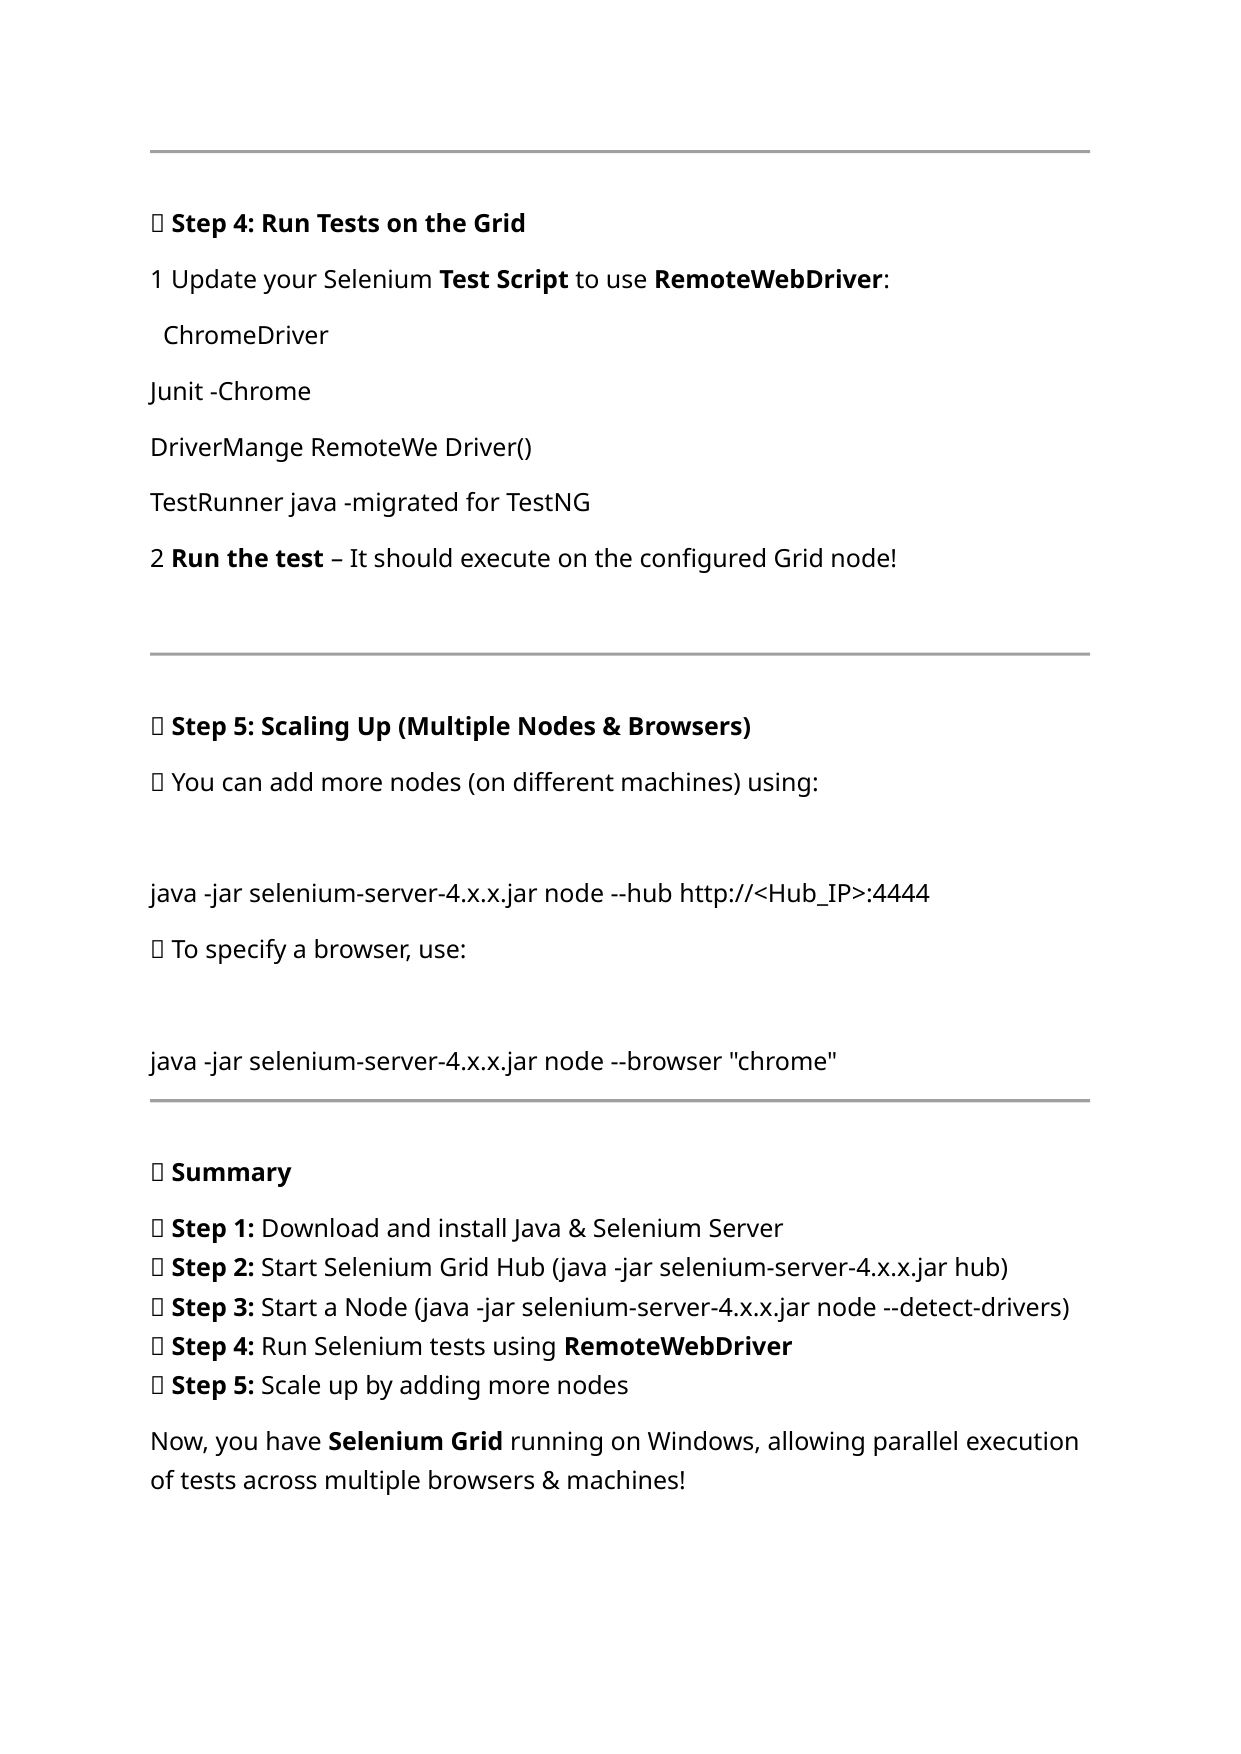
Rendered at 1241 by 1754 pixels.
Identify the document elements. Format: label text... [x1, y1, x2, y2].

text TestRunner java -migrated for TestNG [150, 485, 1090, 519]
text java -jar selenium-server-4.x.x.jar node --hub http://<Hub_IP>:4444 [150, 876, 1090, 910]
text Junit -Chrome [150, 373, 1090, 407]
text 🔹 To specify a browser, use: [150, 932, 1090, 966]
text Now, you have Selenium Grid running on Windows, allowing parallel execution of tests across multiple browsers & machines! [150, 1423, 1090, 1497]
text ✅ Step 1: Download and install Java & Selenium Server ✅ Step 2: Start Selenium Grid Hub (java -jar selenium-server-4.x.x.jar hub) ✅ Step 3: Start a Node (java -jar selenium-server-4.x.x.jar node --detect-drivers) ✅ Step 4: Run Selenium tests using RemoteWebDriver ✅ Step 5: Scale up by adding more nodes [150, 1211, 1090, 1402]
text 2️ Run the test – It should execute on the configured Grid node! [150, 541, 1090, 575]
text ChromeDriver [150, 317, 1090, 352]
text 🎯 Summary [150, 1155, 1090, 1189]
text DriverMange RemoteWe Driver() [150, 429, 1090, 463]
text java -jar selenium-server-4.x.x.jar node --browser "chrome" [150, 1043, 1090, 1077]
text 🚀 Step 4: Run Tests on the Grid [150, 206, 1090, 240]
text 🔹 You can add more nodes (on different machines) using: [150, 764, 1090, 798]
text 1️ Update your Selenium Test Script to use RemoteWebDriver: [150, 262, 1090, 296]
text 🚀 Step 5: Scaling Up (Multiple Nodes & Browsers) [150, 708, 1090, 742]
